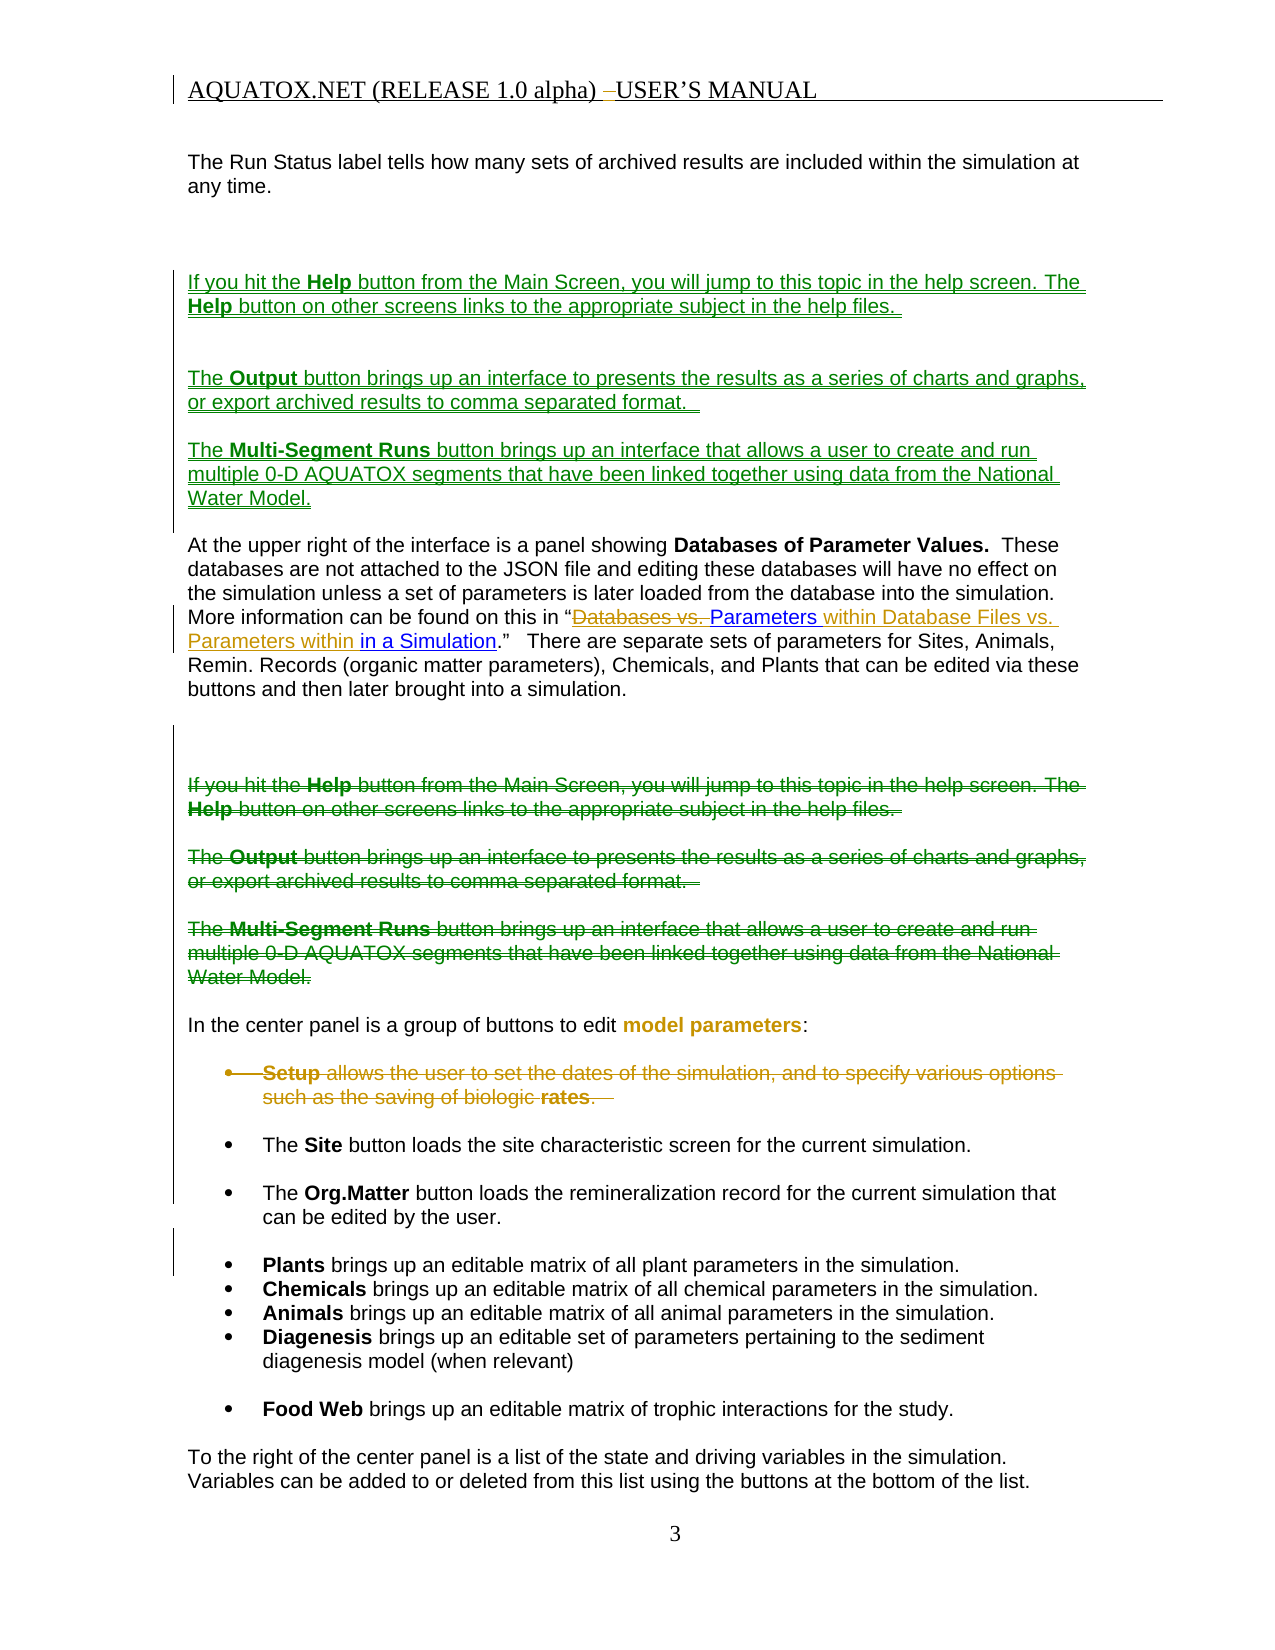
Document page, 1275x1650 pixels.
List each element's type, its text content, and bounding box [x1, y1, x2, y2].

text The Run Status label tells how many sets of archived results are included within the simulation at any time. [187, 150, 1087, 198]
list Diagenesis brings up an editable set of parameters pertaining to the sediment diagenesis model (when relevant) [225, 1324, 1087, 1373]
list Plants brings up an editable matrix of all plant parameters in the simulation. [225, 1252, 1087, 1276]
text At the upper right of the interface is a panel showing Databases of Parameter Values. These databases are not attached to the JSON file and editing these databases will have no effect on the simulation unless a set of parameters is later loaded from the database into the simulation. More information can be found on this in “Parameters in a Simulation.” There are separate sets of parameters for Sites, Animals, Remin. Records (organic matter parameters), Chemicals, and Plants that can be edited via these buttons and then later brought into a simulation. [187, 533, 1087, 701]
list Chemicals brings up an editable matrix of all chemical parameters in the simulation. [225, 1276, 1087, 1301]
text In the center panel is a group of buttons to edit model parameters: [187, 1012, 1087, 1036]
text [187, 1444, 1087, 1492]
list The Org.Matter button loads the remineralization record for the current simulation that can be edited by the user. [225, 1180, 1087, 1228]
list The Site button loads the site characteristic screen for the current simulation. [225, 1132, 1087, 1156]
list Animals brings up an editable matrix of all animal parameters in the simulation. [225, 1301, 1087, 1324]
list Food Web brings up an editable matrix of trophic interactions for the study. [225, 1397, 1087, 1421]
